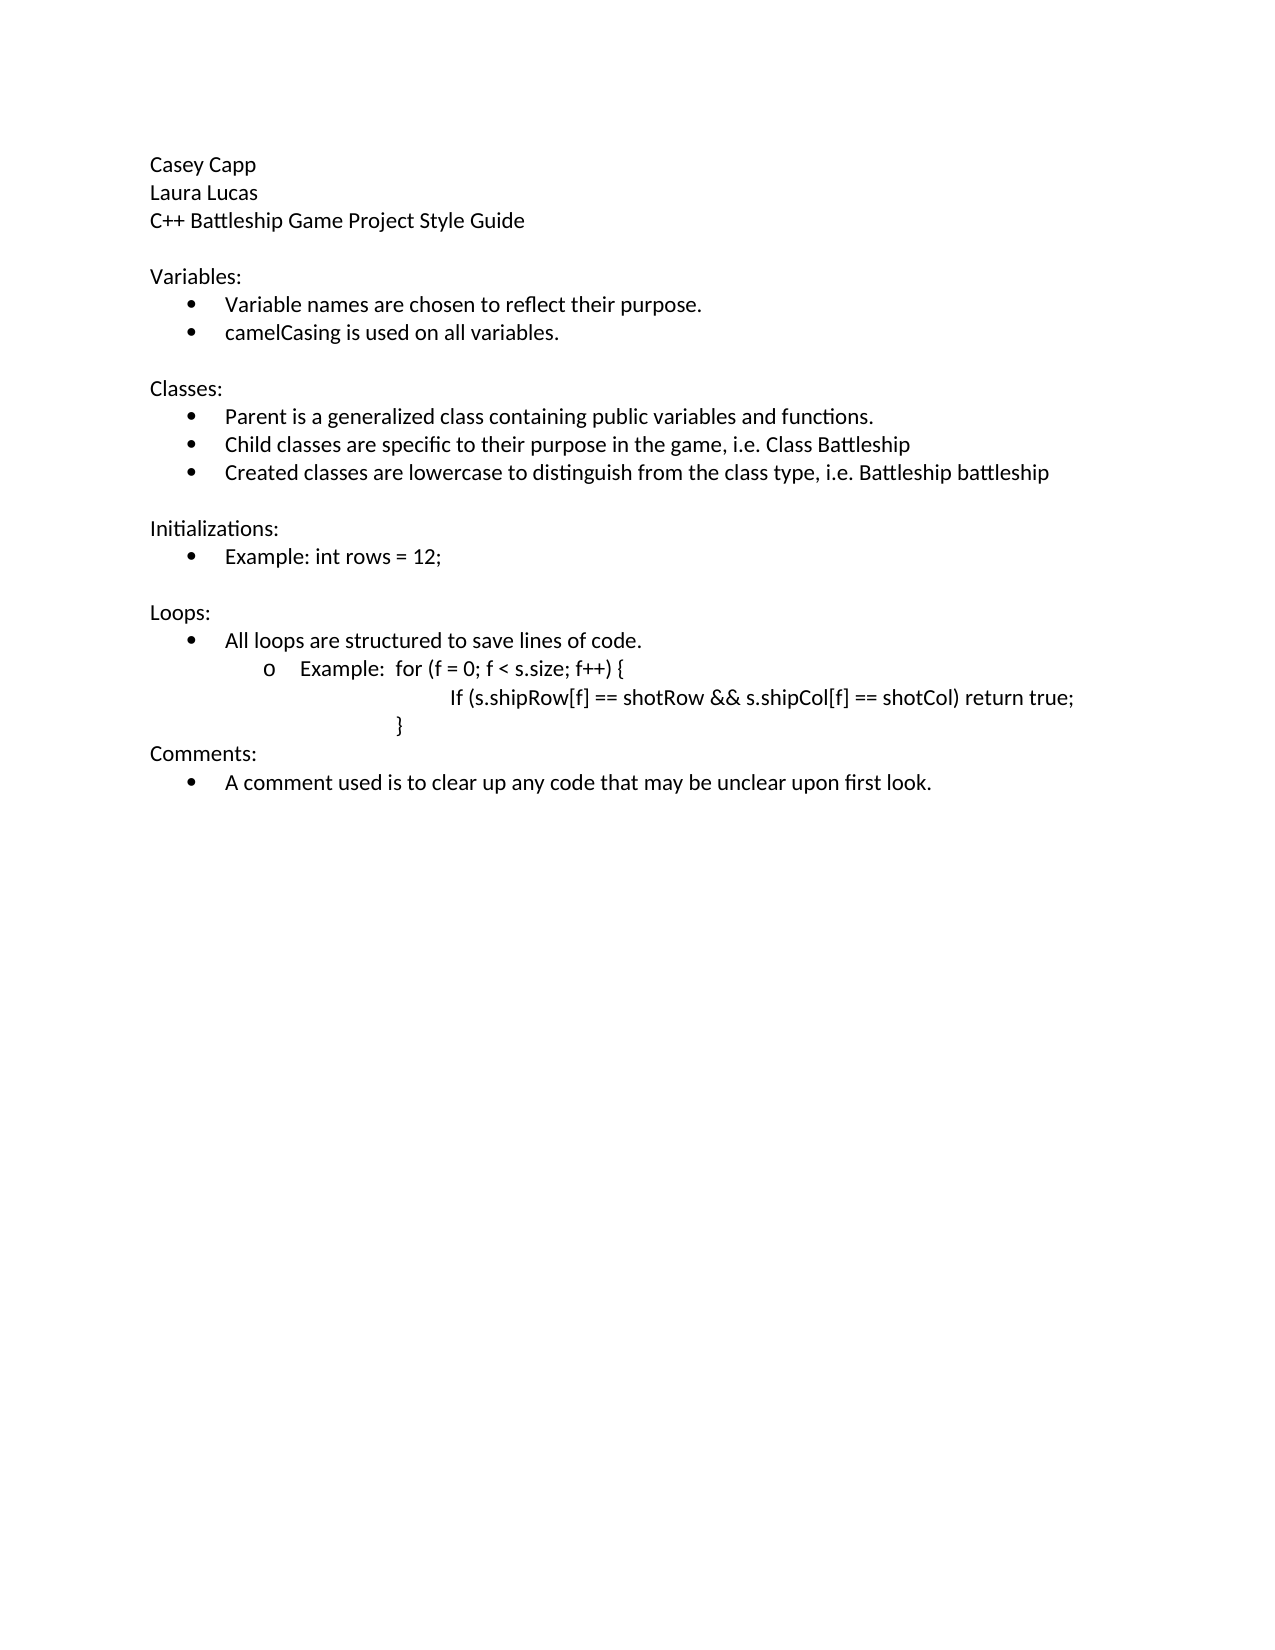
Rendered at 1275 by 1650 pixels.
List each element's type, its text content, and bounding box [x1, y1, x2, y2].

list Example: int rows = 12; [187, 542, 1125, 570]
list Example: for (f = 0; f < s.size; f++) { [262, 654, 1125, 683]
list Parent is a generalized class containing public variables and functions. [187, 402, 1125, 430]
text Loops: [150, 598, 1125, 626]
text Comments: [150, 739, 1125, 768]
text Variables: [150, 262, 1125, 290]
list camelCasing is used on all variables. [187, 318, 1125, 346]
list Created classes are lowercase to distinguish from the class type, i.e. Battleship battleship [187, 458, 1125, 486]
text Classes: [150, 374, 1125, 402]
list All loops are structured to save lines of code. [187, 626, 1125, 654]
text Initializations: [150, 514, 1125, 542]
text Casey Capp [150, 150, 1125, 178]
text If (s.shipRow[f] == shotRow && s.shipCol[f] == shotCol) return true; [375, 683, 1125, 712]
list Child classes are specific to their purpose in the game, i.e. Class Battleship [187, 430, 1125, 458]
text Laura Lucas [150, 178, 1125, 206]
text } [375, 712, 1125, 739]
text C++ Battleship Game Project Style Guide [150, 206, 1125, 234]
list Variable names are chosen to reflect their purpose. [187, 290, 1125, 318]
list A comment used is to clear up any code that may be unclear upon first look. [187, 768, 1125, 796]
